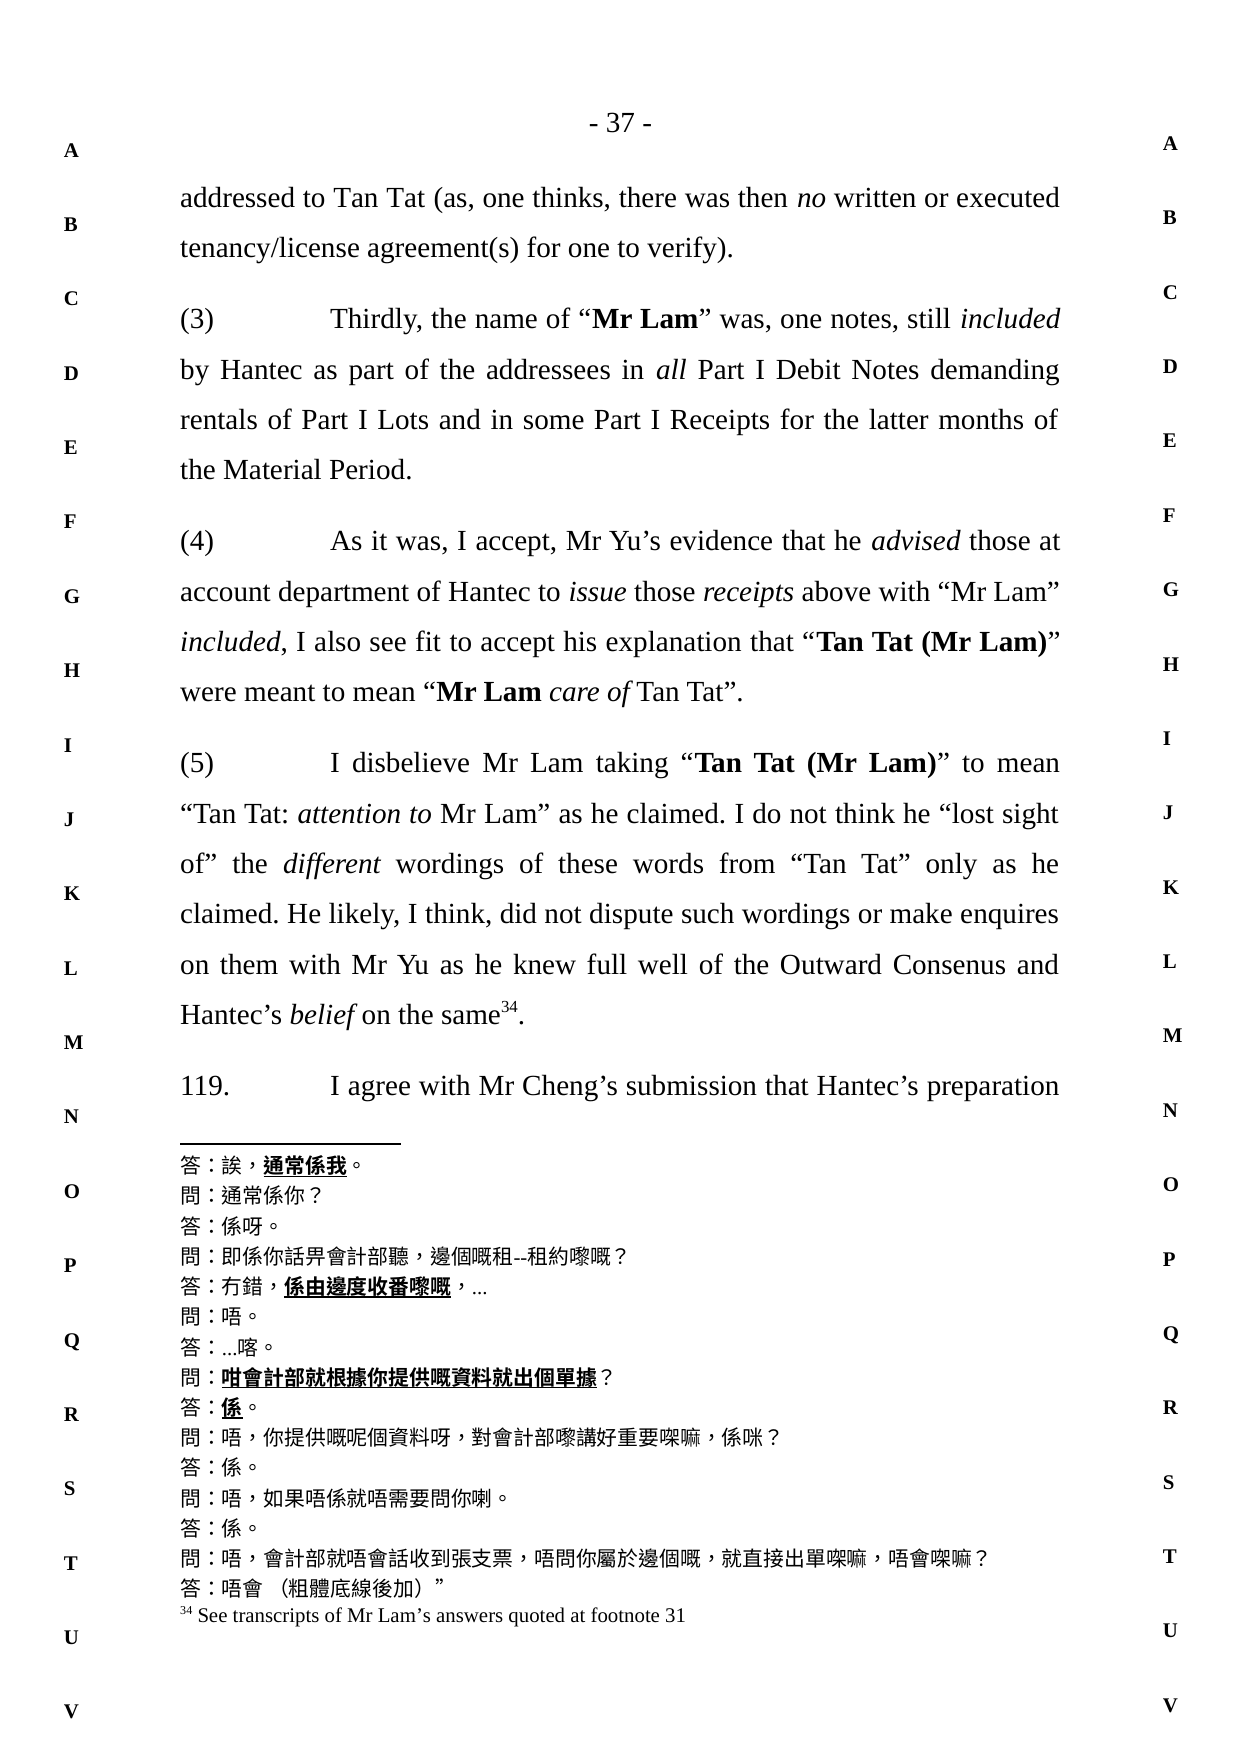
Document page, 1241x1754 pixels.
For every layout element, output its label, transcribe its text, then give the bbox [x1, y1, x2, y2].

text (4) As it was, I accept, Mr Yu’s evidence that he advised those at account department of Hantec to issue those receipts above with “Mr Lam” included, I also see fit to accept his explanation that “Tan Tat (Mr Lam)” were meant to mean “Mr Lam care of Tan Tat”. [180, 523, 1060, 708]
list I agree with Mr Cheng’s submission that Hantec’s preparation of Demolition Plan was consistent with the First Stance, the Second Stance and the Outward Consensus. Not only was Mr Lam required to give the Undertaking personally himself, the title of the document also included the consistent words of “Within Mr Lam Kan Yau’s Tenancy Area at Ngau Tam Mei (italics and bold supplied)”. [180, 1068, 1060, 1102]
text (2) Secondly, I accept Mr Yu’s evidence in his affirmation that receipts were addressed to “Tan Tat” because the rentals and occupation fees were paid by cheques drawn by Tan Tat. In the box, he further explained that it was him who advised account department of Hantec from where these payments were collected such that these receipts were issued addressed to Tan Tat (as, one thinks, there was then no written or executed tenancy/license agreement(s) for one to verify). [180, 180, 1060, 264]
text (5) I disbelieve Mr Lam taking “Tan Tat (Mr Lam)” to mean “Tan Tat: attention to Mr Lam” as he claimed. I do not think he “lost sight of” the different wordings of these words from “Tan Tat” only as he claimed. He likely, I think, did not dispute such wordings or make enquires on them with Mr Yu as he knew full well of the Outward Consenus and Hantec’s belief on the same. [180, 746, 1060, 1031]
text (3) Thirdly, the name of “Mr Lam” was, one notes, still included by Hantec as part of the addressees in all Part I Debit Notes demanding rentals of Part I Lots and in some Part I Receipts for the latter months of the Material Period. [180, 301, 1060, 486]
